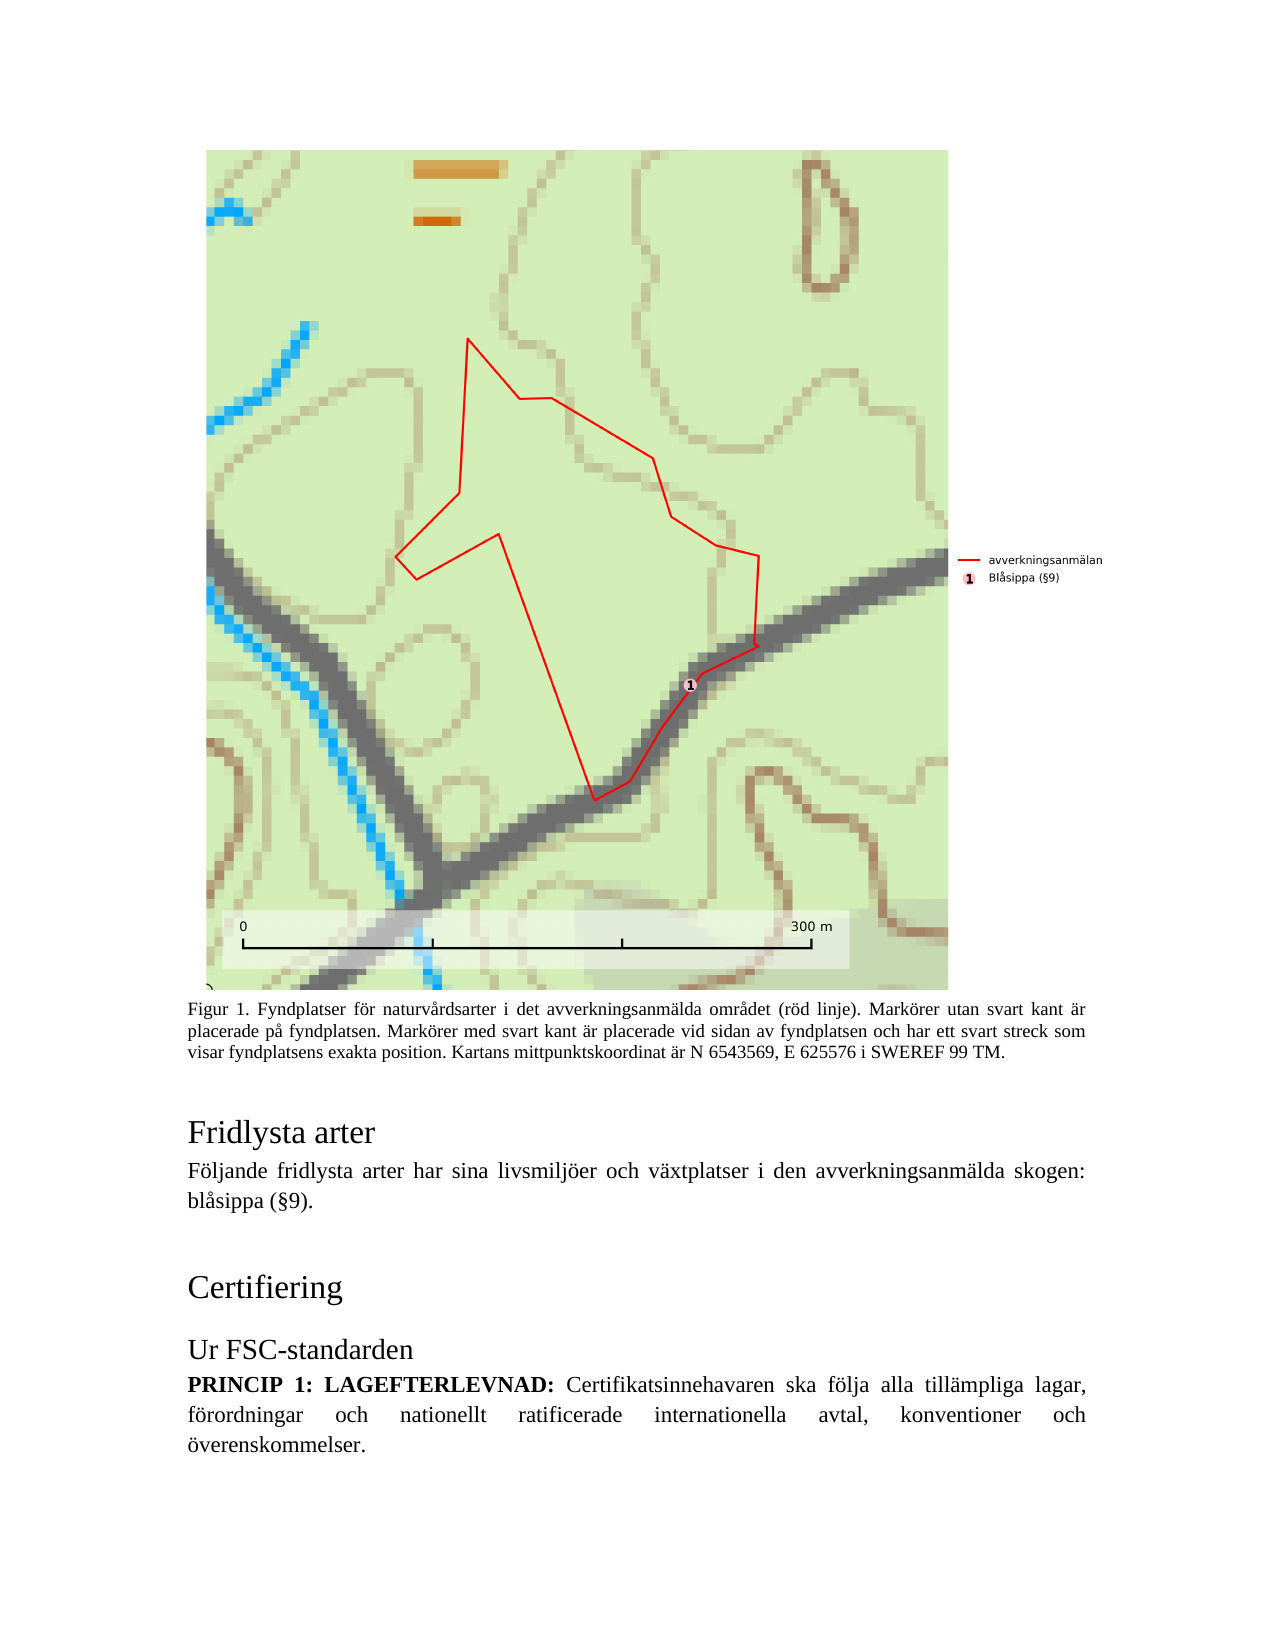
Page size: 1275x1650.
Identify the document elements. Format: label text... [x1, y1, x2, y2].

picture [206, 150, 1107, 990]
text PRINCIP 1: LAGEFTERLEVNAD: Certifikatsinnehavaren ska följa alla tillämpliga lagar, förordningar och nationellt ratificerade internationella avtal, konventioner och överenskommelser. [187, 1371, 1087, 1457]
text Följande fridlysta arter har sina livsmiljöer och växtplatser i den avverkningsanmälda skogen: blåsippa (§9). [187, 1157, 1087, 1213]
subtitle Ur FSC-standarden [187, 1332, 1087, 1366]
text Figur 1. Fyndplatser för naturvårdsarter i det avverkningsanmälda området (röd linje). Markörer utan svart kant är placerade på fyndplatsen. Markörer med svart kant är placerade vid sidan av fyndplatsen och har ett svart streck som visar fyndplatsens exakta position. Kartans mittpunktskoordinat är N 6543569, E 625576 i SWEREF 99 TM. [187, 998, 1087, 1063]
subtitle Fridlysta arter [187, 1113, 1087, 1151]
subtitle Certifiering [187, 1267, 1087, 1306]
